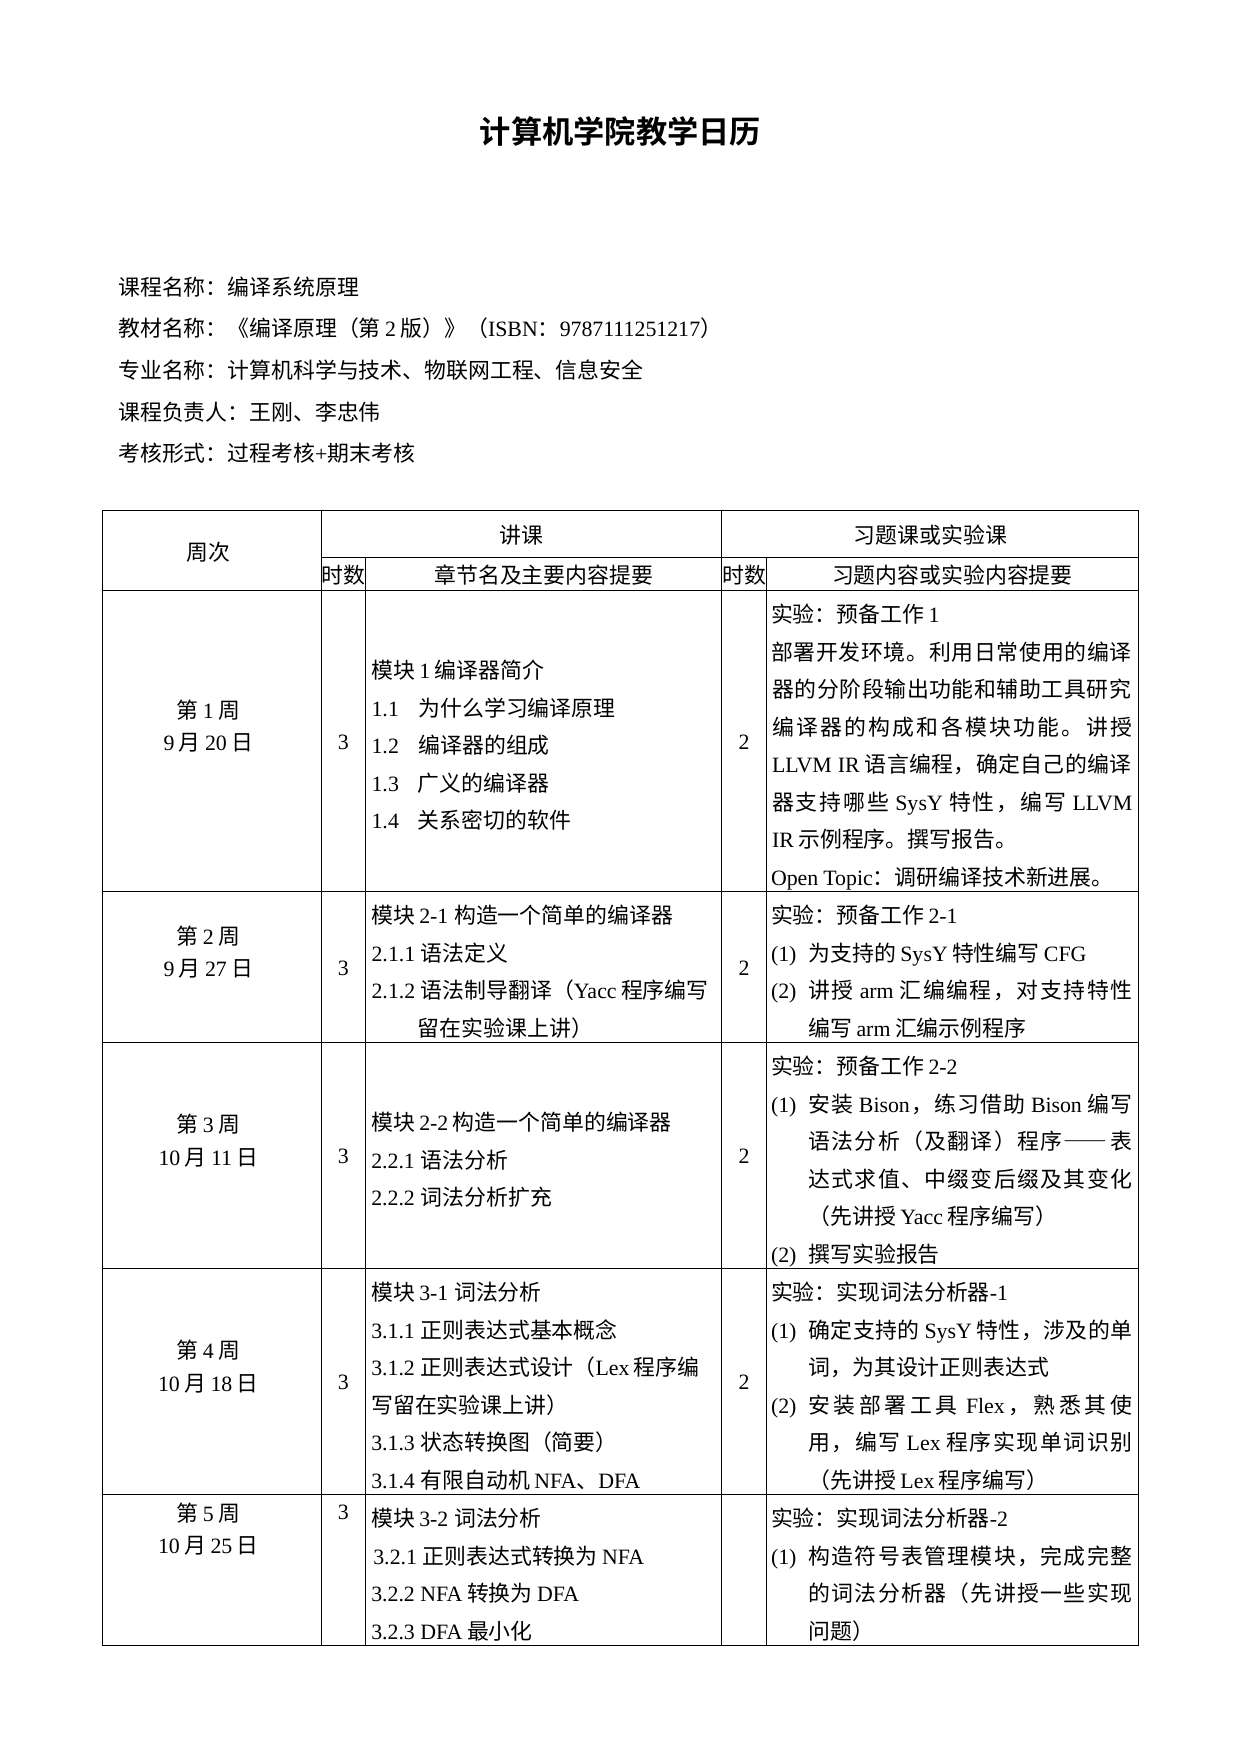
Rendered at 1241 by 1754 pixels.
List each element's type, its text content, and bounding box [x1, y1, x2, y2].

table_cell 时数 [322, 558, 365, 590]
text 教材名称：《编译原理（第2版）》（ISBN：9787111251217） [118, 301, 1152, 343]
text 专业名称：计算机科学与技术、物联网工程、信息安全 [118, 343, 1152, 384]
table_cell 3 [322, 591, 365, 891]
table_cell 章节名及主要内容提要 [366, 558, 721, 590]
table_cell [366, 1495, 721, 1645]
table_cell 实验：预备工作2-1 为支持的SysY特性编写CFG 讲授arm汇编编程，对支持特性编写arm汇编示例程序 [767, 892, 1138, 1042]
text 课程名称：编译系统原理 [118, 259, 1152, 301]
table_header 讲课 [322, 511, 721, 557]
table_cell 3 [322, 892, 365, 1042]
table_cell 模块3-1 词法分析 3.1.1 正则表达式基本概念 3.1.2 正则表达式设计（Lex程序编写留在实验课上讲） 3.1.3 状态转换图（简要） 3.1.4 有限自动机NFA、DFA [366, 1269, 721, 1494]
table_cell 2 [722, 1269, 766, 1494]
table_cell 第3周 10月11日 [103, 1043, 321, 1268]
table_cell 3 [322, 1495, 365, 1645]
table_cell 2 [722, 1043, 766, 1268]
text 课程负责人：王刚、李忠伟 [118, 384, 1152, 426]
text 计算机学院教学日历 [89, 97, 1152, 162]
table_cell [767, 1495, 1138, 1645]
table_cell 模块1编译器简介 为什么学习编译原理 编译器的组成 1.3 广义的编译器 1.4 关系密切的软件 [366, 591, 721, 891]
table_header 习题课或实验课 [722, 511, 1138, 557]
table_cell 第1周 9月20日 [103, 591, 321, 891]
table_cell 第2周 9月27日 [103, 892, 321, 1042]
table_cell 时数 [722, 558, 766, 590]
table_cell 2 [722, 892, 766, 1042]
table_header 周次 [103, 511, 321, 590]
text 考核形式：过程考核+期末考核 [118, 426, 1152, 468]
table_cell 2 [722, 591, 766, 891]
table_cell 第5周 10月25日 [103, 1495, 321, 1645]
table_cell 实验：预备工作1 部署开发环境。利用日常使用的编译器的分阶段输出功能和辅助工具研究编译器的构成和各模块功能。讲授LLVM IR语言编程，确定自己的编译器支持哪些SysY特性，编写LLVM IR示例程序。撰写报告。 Open Topic：调研编译技术新进展。 [767, 591, 1138, 891]
table_cell 3 [322, 1043, 365, 1268]
table_cell [722, 1495, 766, 1645]
table_cell 3 [322, 1269, 365, 1494]
table_cell 实验：实现词法分析器-1 确定支持的SysY特性，涉及的单词，为其设计正则表达式 安装部署工具Flex，熟悉其使用，编写Lex程序实现单词识别（先讲授Lex程序编写） [767, 1269, 1138, 1494]
table_cell 模块2-1 构造一个简单的编译器 2.1.1 语法定义 2.1.2 语法制导翻译（Yacc程序编写留在实验课上讲） [366, 892, 721, 1042]
table_cell 模块2-2构造一个简单的编译器 2.2.1 语法分析 2.2.2 词法分析扩充 [366, 1043, 721, 1268]
table_cell 习题内容或实验内容提要 [767, 558, 1138, 590]
table_cell 实验：预备工作2-2 安装Bison，练习借助Bison编写语法分析（及翻译）程序——表达式求值、中缀变后缀及其变化（先讲授Yacc程序编写） 撰写实验报告 [767, 1043, 1138, 1268]
table_cell 第4周 10月18日 [103, 1269, 321, 1494]
